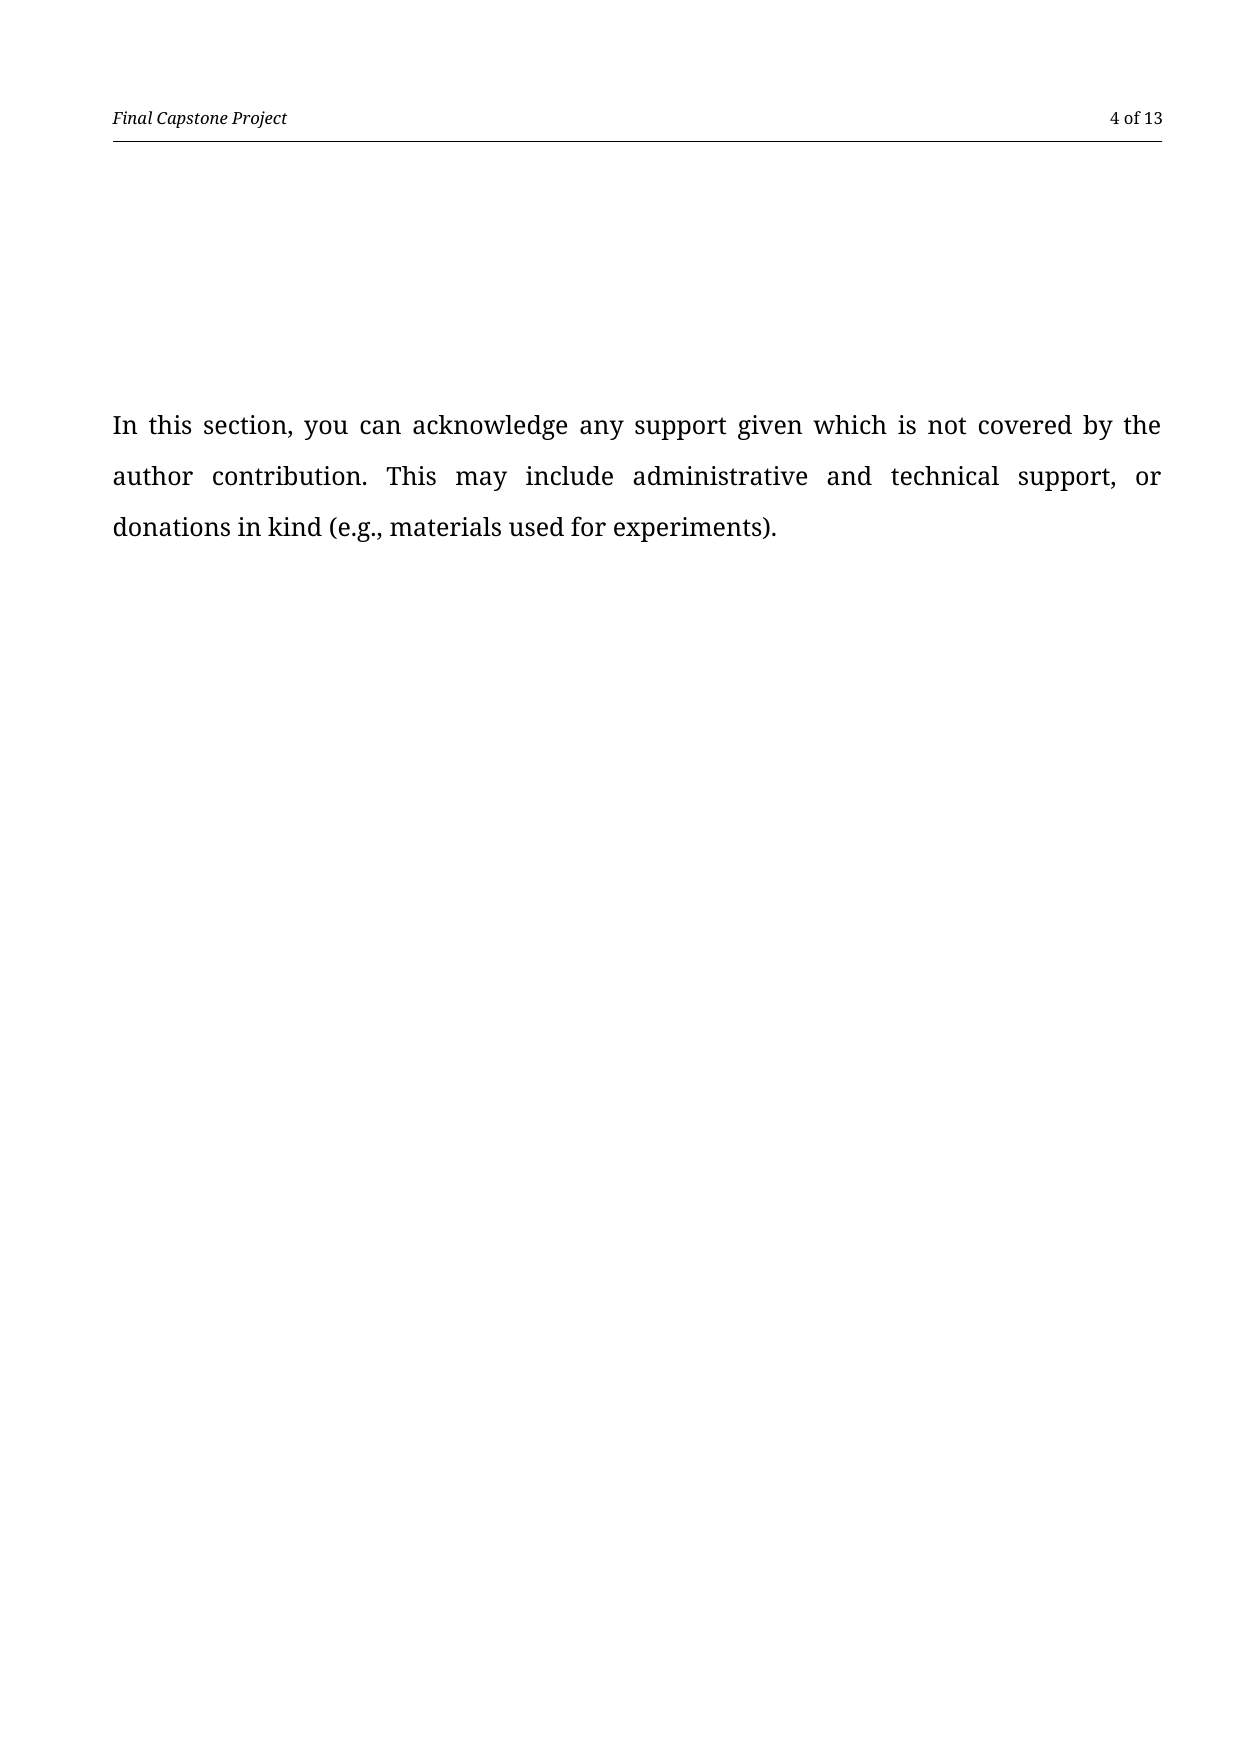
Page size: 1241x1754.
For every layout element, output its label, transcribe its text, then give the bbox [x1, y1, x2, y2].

text In this section, you can acknowledge any support given which is not covered by the author contribution. This may include administrative and technical support, or donations in kind (e.g., materials used for experiments). [112, 408, 1162, 544]
